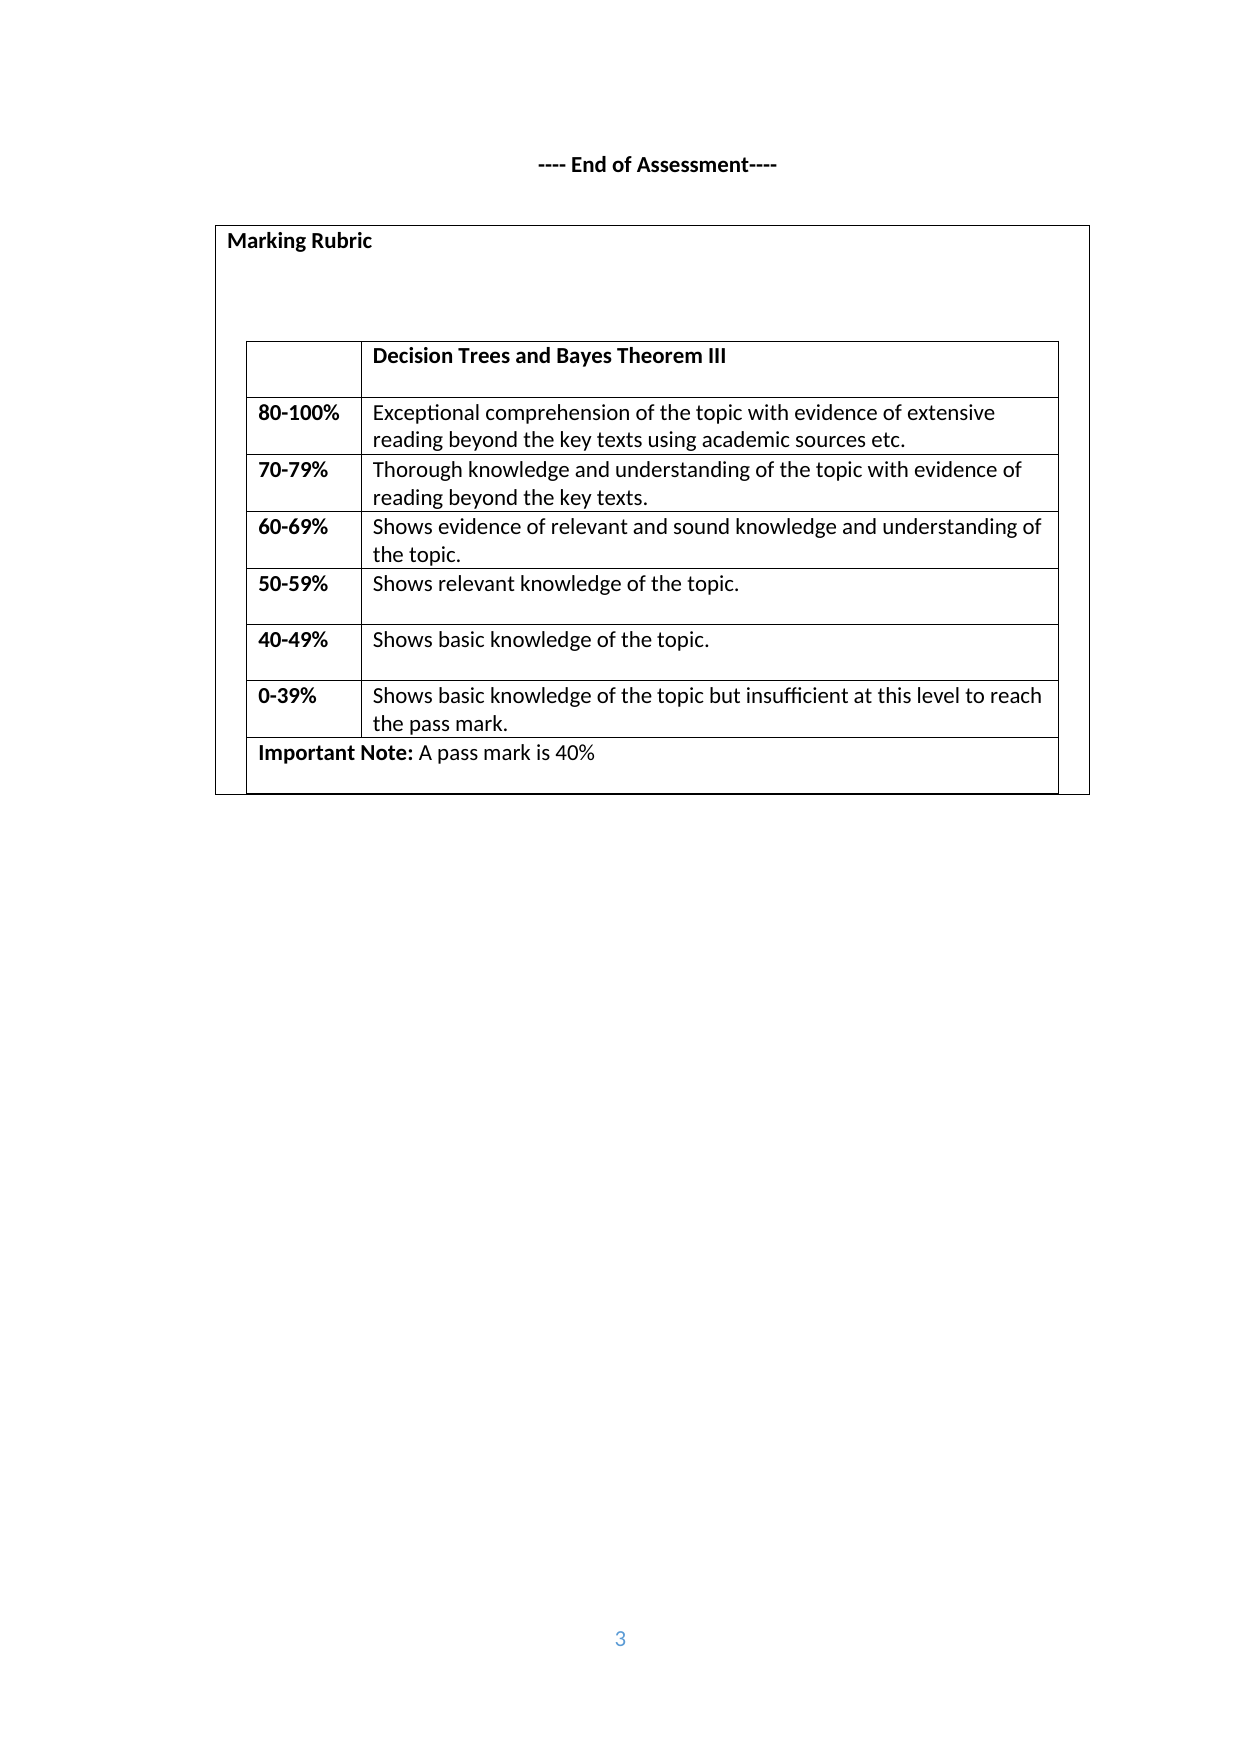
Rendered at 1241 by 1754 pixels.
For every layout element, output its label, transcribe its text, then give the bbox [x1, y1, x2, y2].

table_header Marking Rubric [216, 226, 1089, 794]
list ---- End of Assessment---- [225, 150, 1090, 178]
